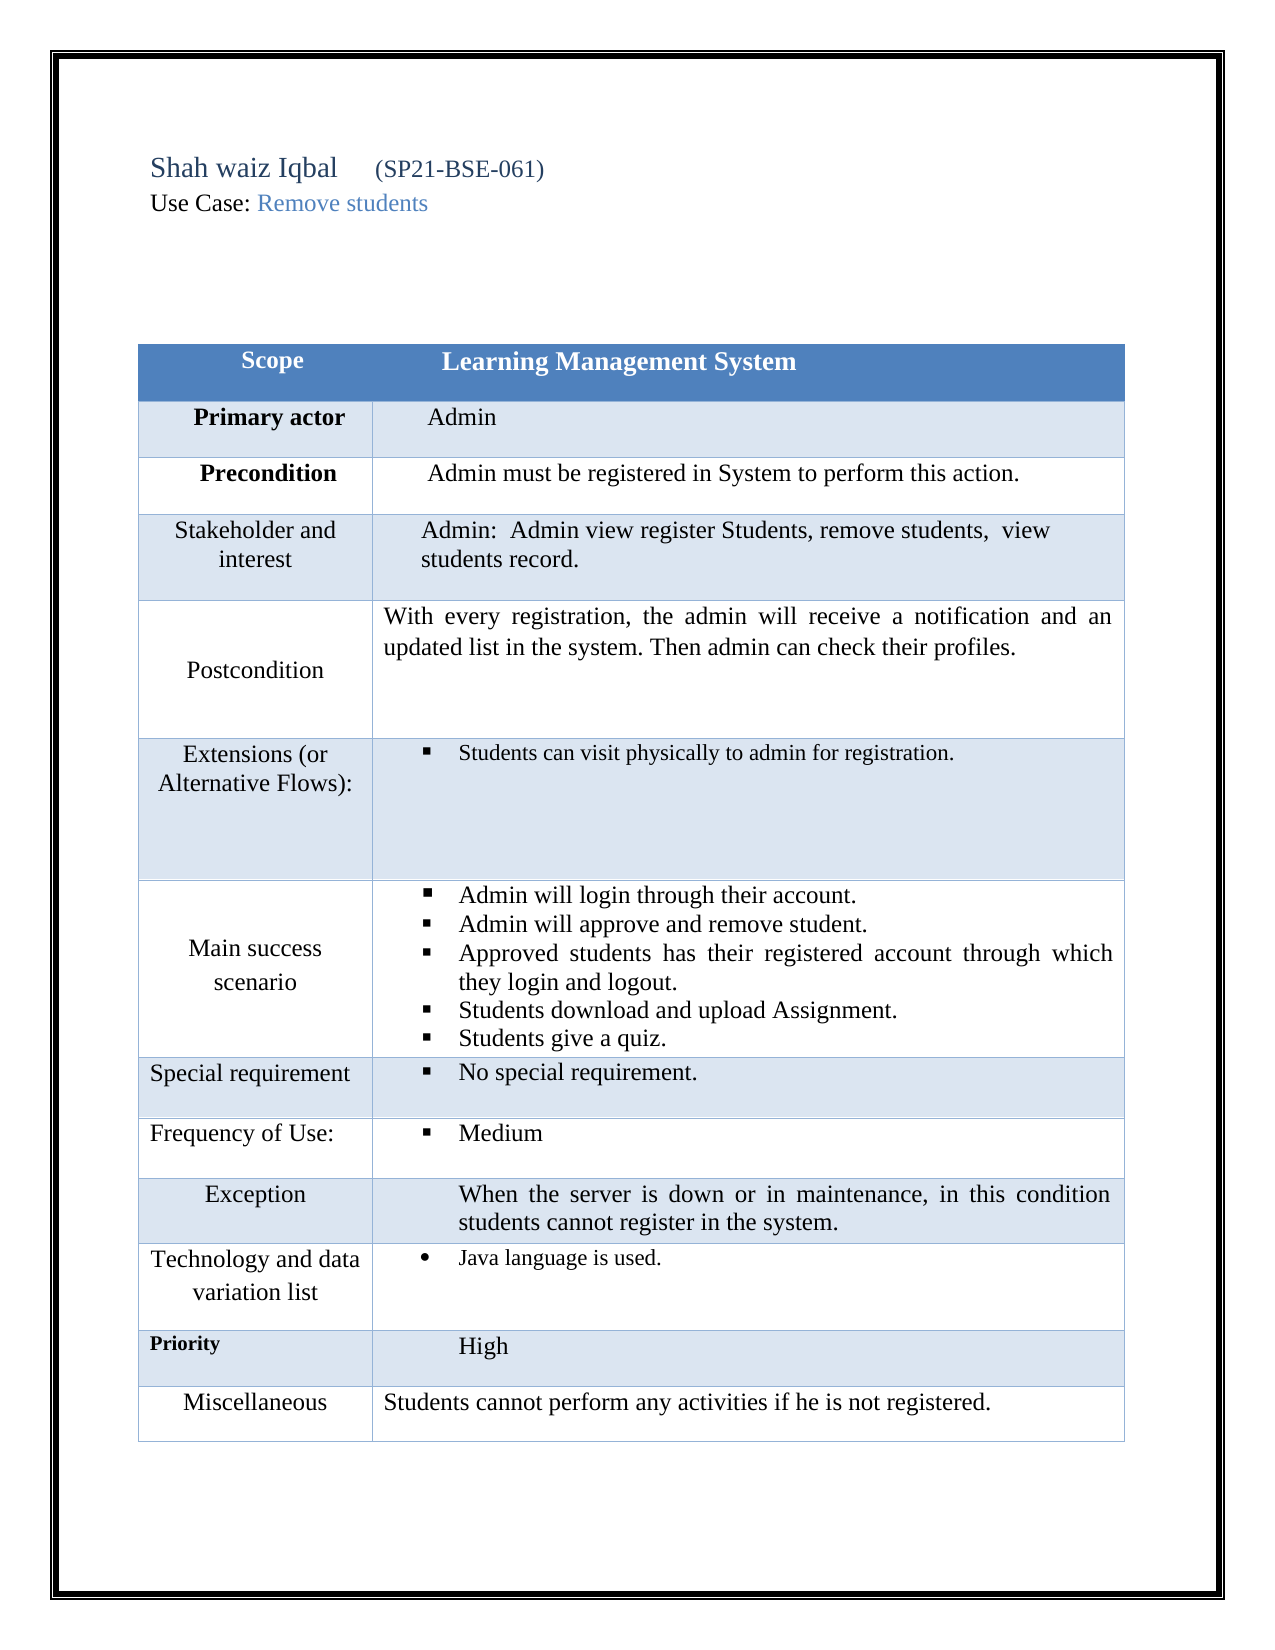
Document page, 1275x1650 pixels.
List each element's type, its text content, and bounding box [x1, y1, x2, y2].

table_cell Admin: Admin view register Students, remove students, view students record. [373, 515, 1124, 600]
table_cell Stakeholder and interest [139, 515, 372, 600]
table_cell Postcondition [139, 601, 372, 738]
table_header Learning Management System [373, 345, 1124, 401]
table_cell Frequency of Use: [139, 1119, 372, 1178]
table_cell Exception [139, 1179, 372, 1243]
table_cell Java language is used. [373, 1244, 1124, 1330]
table_cell No special requirement. [373, 1058, 1124, 1117]
table_cell Main success scenario [139, 881, 372, 1057]
table_header Scope [139, 345, 372, 401]
table_cell High [373, 1331, 1124, 1386]
table_cell When the server is down or in maintenance, in this condition students cannot register in the system. [373, 1179, 1124, 1243]
table_cell Admin will login through their account. Admin will approve and remove student. Approved students has their registered account through which they login and logout. Students download and upload Assignment. Students give a quiz. [373, 881, 1124, 1057]
table_cell Special requirement [139, 1058, 372, 1117]
table_cell Medium [373, 1119, 1124, 1178]
table_cell Precondition [139, 458, 372, 514]
table_cell Students can visit physically to admin for registration. [373, 739, 1124, 879]
table_cell Miscellaneous [139, 1387, 372, 1441]
table_cell Admin [373, 402, 1124, 457]
table_cell Primary actor [139, 402, 372, 457]
table_cell Students cannot perform any activities if he is not registered. [373, 1387, 1124, 1441]
table_cell Priority [139, 1331, 372, 1386]
table_cell Extensions (or Alternative Flows): [139, 739, 372, 879]
table_cell With every registration, the admin will receive a notification and an updated list in the system. Then admin can check their profiles. [373, 601, 1124, 738]
text Use Case: Remove students [150, 188, 1125, 217]
subtitle Shah waiz Iqbal (SP21-BSE-061) [150, 150, 1125, 183]
table_cell Technology and data variation list [139, 1244, 372, 1330]
table_cell Admin must be registered in System to perform this action. [373, 458, 1124, 514]
